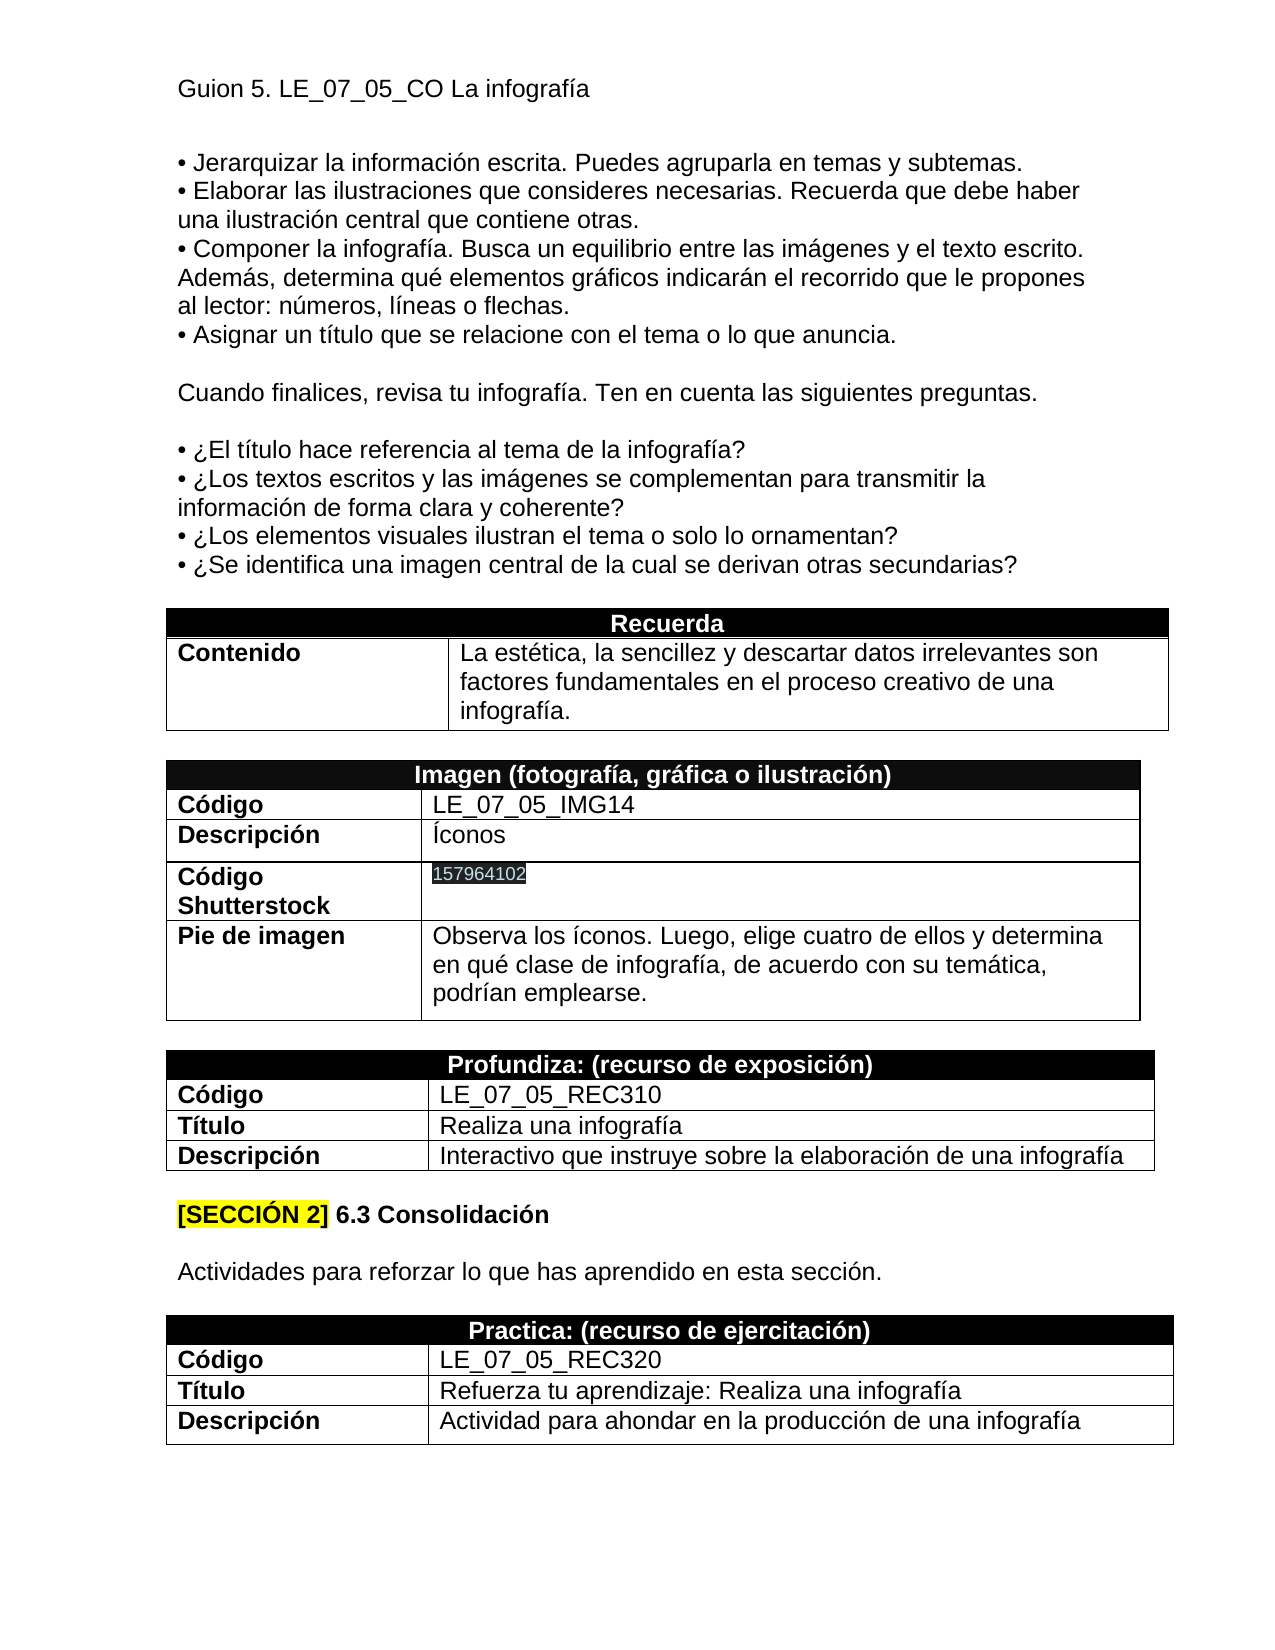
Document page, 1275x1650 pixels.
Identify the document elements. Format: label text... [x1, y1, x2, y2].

table_cell Código [167, 1345, 428, 1375]
text Actividades para reforzar lo que has aprendido en esta sección. [177, 1257, 1098, 1286]
text • ¿El título hace referencia al tema de la infografía? [177, 435, 1098, 464]
table_cell Íconos [422, 820, 1139, 861]
table_cell Descripción [167, 1406, 428, 1444]
table_cell Código [167, 1080, 428, 1110]
table_cell Pie de imagen [167, 921, 421, 1020]
table_cell Título [167, 1376, 428, 1405]
table_cell Contenido [167, 639, 448, 730]
table_cell LE_07_05_IMG14 [422, 790, 1139, 819]
text • Componer la infografía. Busca un equilibrio entre las imágenes y el texto escrito. Además, determina qué elementos gráficos indicarán el recorrido que le propones al lector: números, líneas o flechas. [177, 234, 1098, 320]
table_cell LE_07_05_REC310 [429, 1080, 1154, 1110]
text Cuando finalices, revisa tu infografía. Ten en cuenta las siguientes preguntas. [177, 378, 1098, 406]
table_header Recuerda [167, 609, 1168, 637]
text • Elaborar las ilustraciones que consideres necesarias. Recuerda que debe haber una ilustración central que contiene otras. [177, 176, 1098, 234]
table_header Profundiza: (recurso de exposición) [167, 1051, 1154, 1079]
table_cell Descripción [167, 1141, 428, 1170]
table_cell Actividad para ahondar en la producción de una infografía [429, 1406, 1173, 1444]
table_cell Realiza una infografía [429, 1111, 1154, 1140]
table_cell LE_07_05_REC320 [429, 1345, 1173, 1375]
text • ¿Los elementos visuales ilustran el tema o solo lo ornamentan? [177, 521, 1098, 550]
table_header Imagen (fotografía, gráfica o ilustración) [167, 761, 1139, 789]
table_cell Observa los íconos. Luego, elige cuatro de ellos y determina en qué clase de infografía, de acuerdo con su temática, podrían emplearse. [422, 921, 1139, 1020]
table_cell La estética, la sencillez y descartar datos irrelevantes son factores fundamentales en el proceso creativo de una infografía. [449, 639, 1168, 730]
table_cell Código [167, 790, 421, 819]
table_cell Interactivo que instruye sobre la elaboración de una infografía [429, 1141, 1154, 1170]
text • Jerarquizar la información escrita. Puedes agruparla en temas y subtemas. [177, 148, 1098, 176]
text [SECCIÓN 2] 6.3 Consolidación [177, 1199, 1098, 1228]
table_cell Descripción [167, 820, 421, 861]
text • ¿Los textos escritos y las imágenes se complementan para transmitir la información de forma clara y coherente? [177, 464, 1098, 521]
table_cell Título [167, 1111, 428, 1140]
table_cell Refuerza tu aprendizaje: Realiza una infografía [429, 1376, 1173, 1405]
text • ¿Se identifica una imagen central de la cual se derivan otras secundarias? [177, 550, 1098, 579]
text • Asignar un título que se relacione con el tema o lo que anuncia. [177, 320, 1098, 349]
table_header Practica: (recurso de ejercitación) [167, 1316, 1173, 1344]
table_cell Código Shutterstock [167, 863, 421, 920]
table_cell 157964102 [422, 863, 1139, 920]
